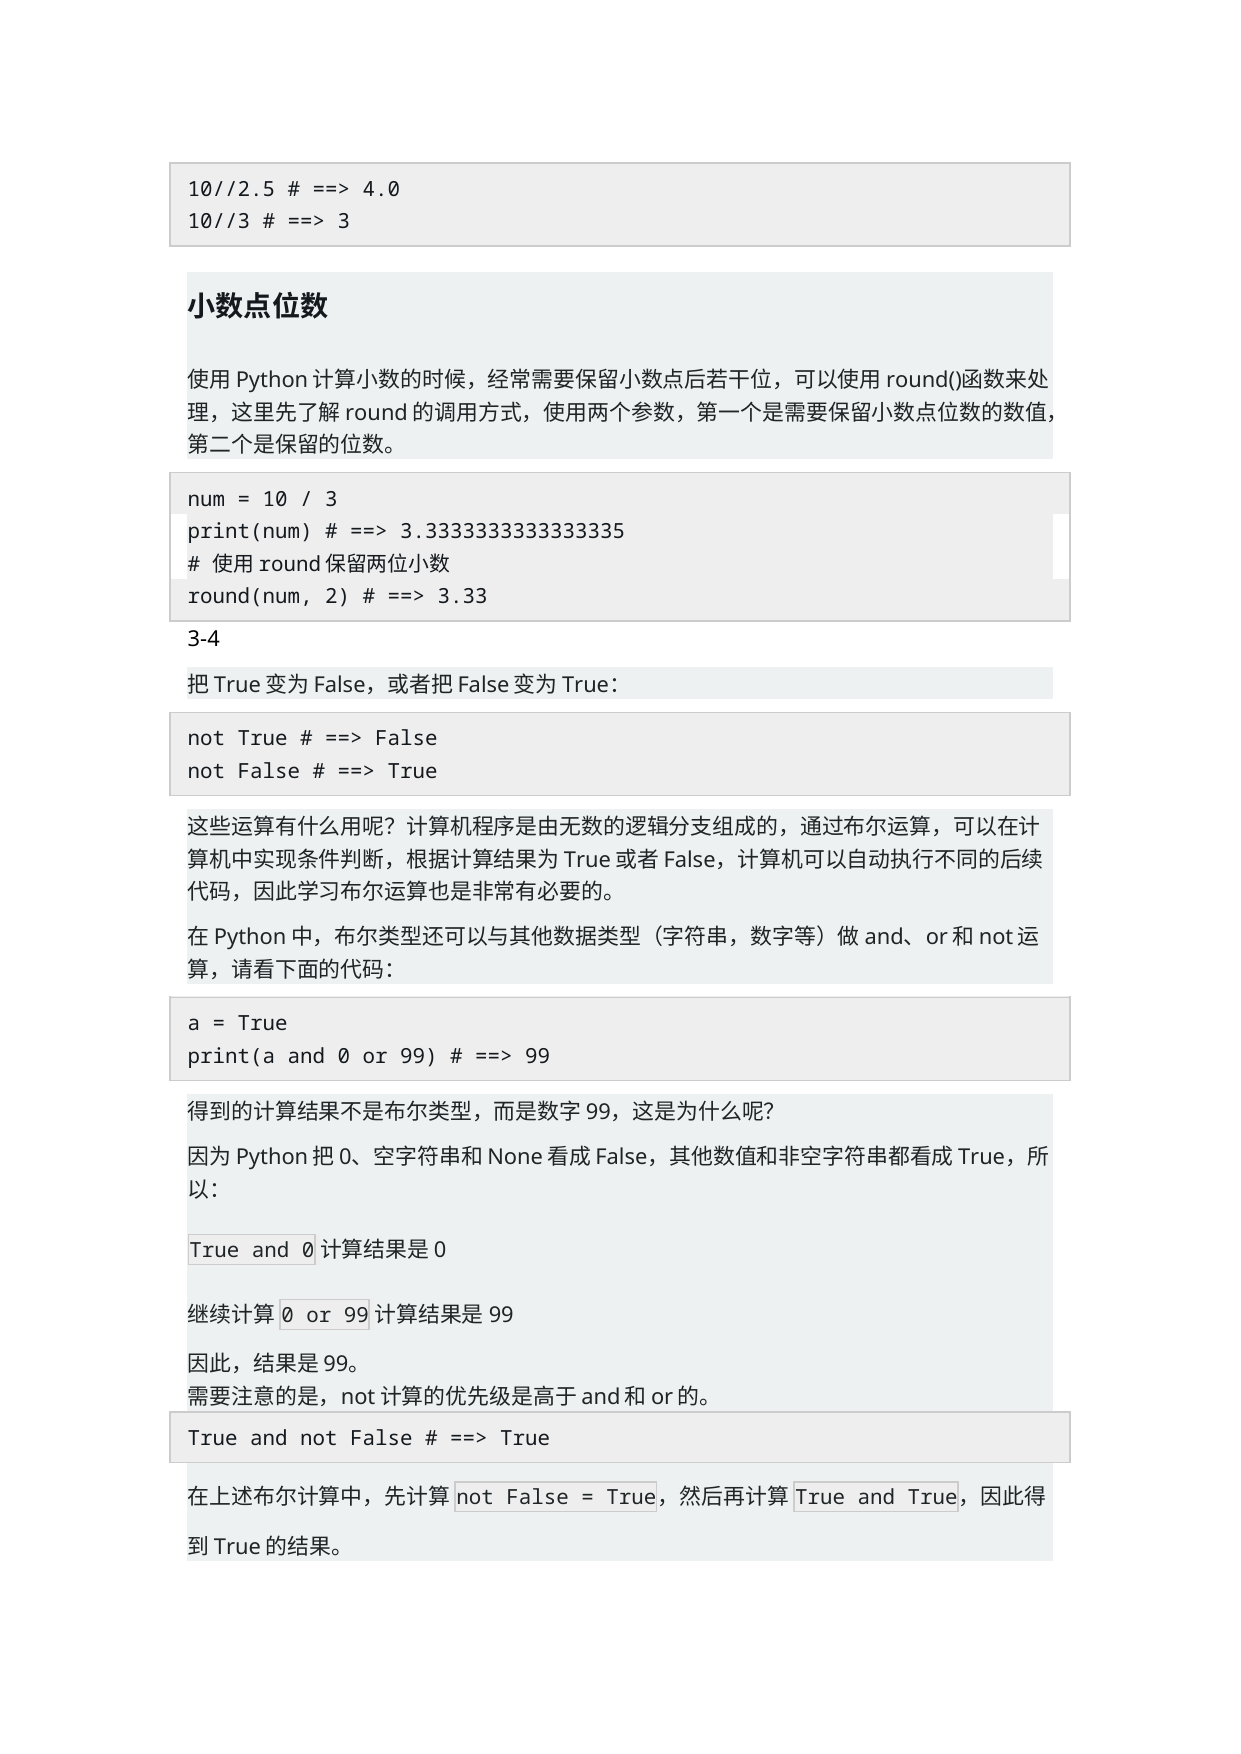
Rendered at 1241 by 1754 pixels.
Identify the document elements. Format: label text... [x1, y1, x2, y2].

subtitle 小数点位数 [187, 272, 1053, 337]
text True and not False # ==> True [171, 1413, 1069, 1462]
text 3-4 [187, 622, 1053, 654]
text a = True [171, 998, 1069, 1029]
text 10//2.5 # ==> 4.0 [171, 164, 1069, 194]
text num = 10 / 3 [171, 473, 1069, 514]
text round(num, 2) # ==> 3.33 [171, 569, 1069, 620]
text 在Python中，布尔类型还可以与其他数据类型（字符串，数字等）做 and、or和not运算，请看下面的代码： [187, 919, 1053, 984]
text not True # ==> False [171, 713, 1069, 744]
text 在上述布尔计算中，先计算not False = True，然后再计算True and True，因此得到True的结果。 [187, 1463, 1053, 1561]
text 10//3 # ==> 3 [171, 194, 1069, 245]
text # 使用round保留两位小数 [187, 547, 1053, 569]
text 使用Python计算小数的时候，经常需要保留小数点后若干位，可以使用round()函数来处理，这里先了解round的调用方式，使用两个参数，第一个是需要保留小数点位数的数值，第二个是保留的位数。 [187, 362, 1053, 459]
text True and 0计算结果是0 继续计算0 or 99计算结果是 99 因此，结果是99。 需要注意的是，not计算的优先级是高于and和or的。 [187, 1216, 1053, 1411]
text 因为Python把0、空字符串和None看成False，其他数值和非空字符串都看成True，所以： [187, 1139, 1053, 1204]
text 把True变为False，或者把False变为True： [187, 667, 1053, 699]
text 得到的计算结果不是布尔类型，而是数字99，这是为什么呢？ [187, 1094, 1053, 1126]
text not False # ==> True [171, 744, 1069, 795]
text print(a and 0 or 99) # ==> 99 [171, 1029, 1069, 1080]
text print(num) # ==> 3.3333333333333335 [187, 514, 1053, 547]
text 这些运算有什么用呢？计算机程序是由无数的逻辑分支组成的，通过布尔运算，可以在计算机中实现条件判断，根据计算结果为True或者False，计算机可以自动执行不同的后续代码，因此学习布尔运算也是非常有必要的。 [187, 809, 1053, 906]
